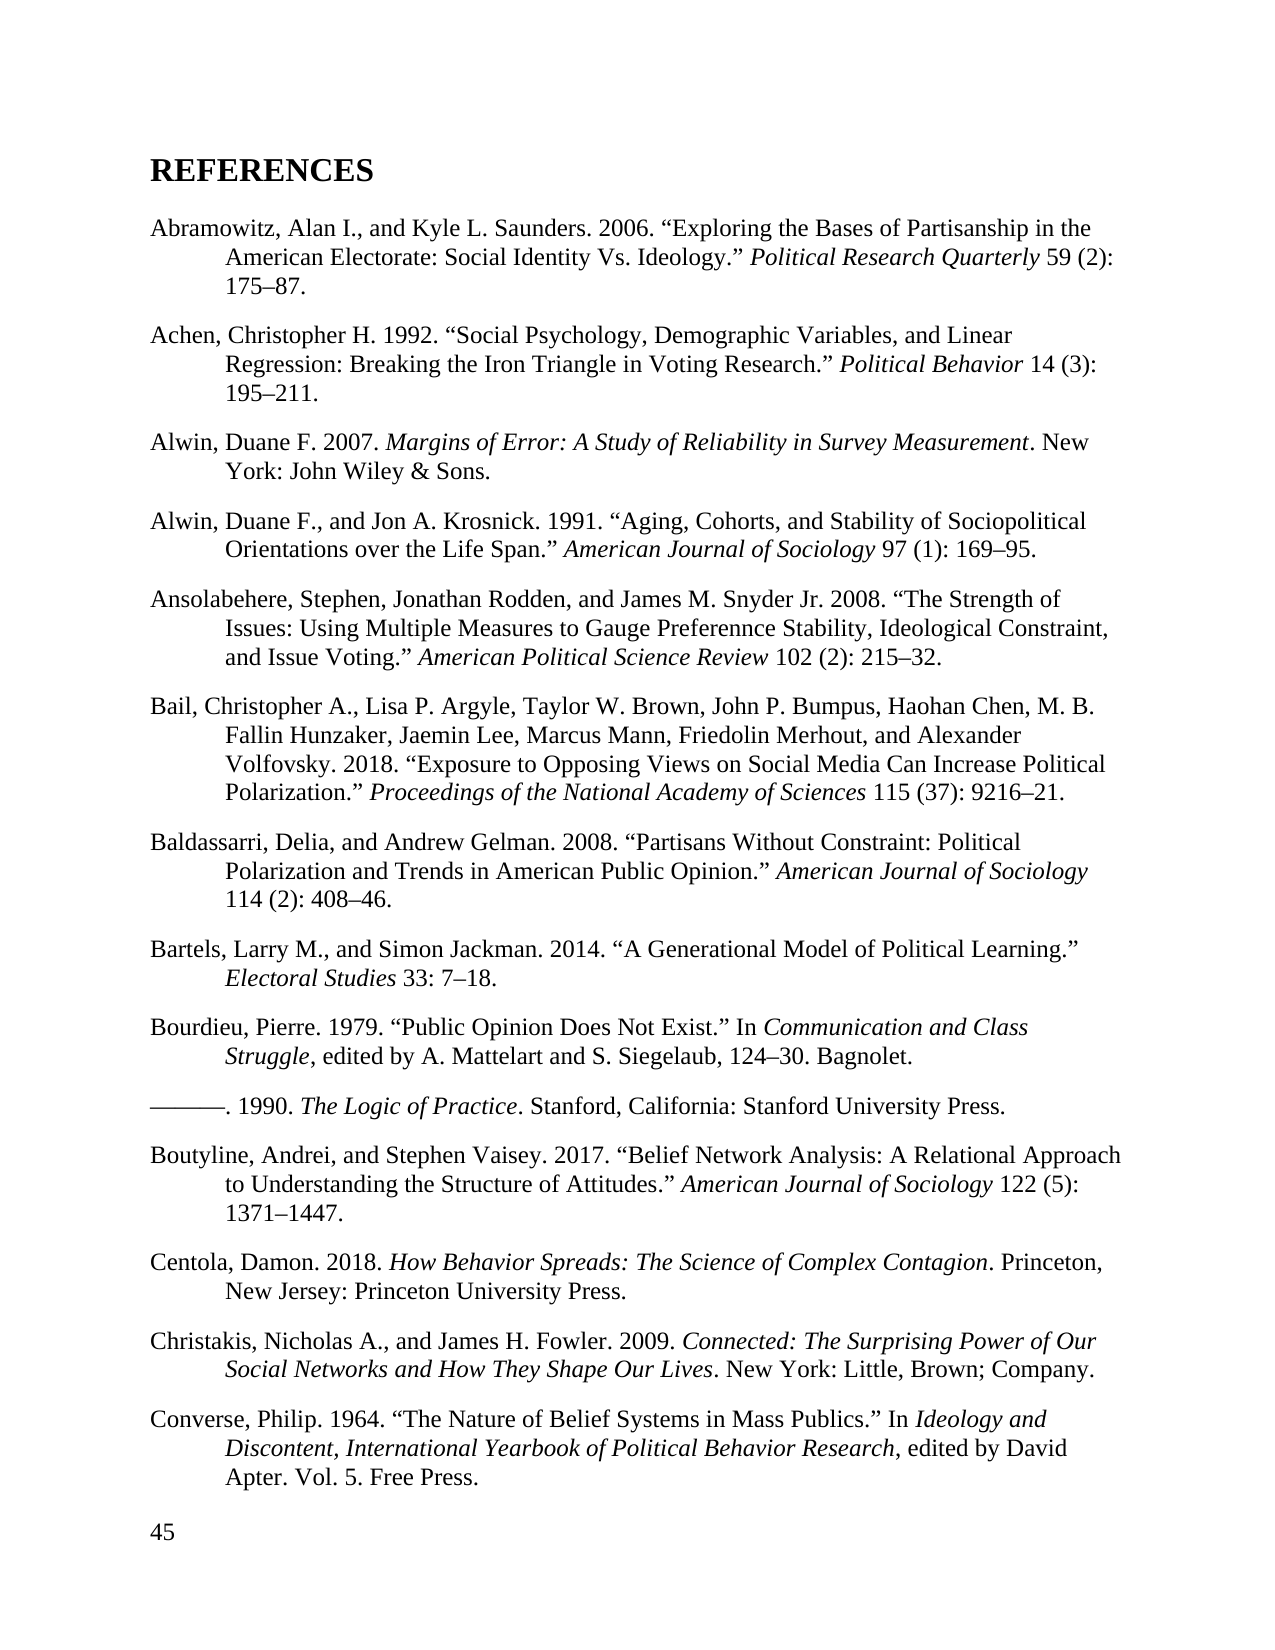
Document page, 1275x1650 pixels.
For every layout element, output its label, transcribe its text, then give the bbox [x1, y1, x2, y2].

text Ansolabehere, Stephen, Jonathan Rodden, and James M. Snyder Jr. 2008. “The Strength of Issues: Using Multiple Measures to Gauge Preferennce Stability, Ideological Constraint, and Issue Voting.” American Political Science Review 102 (2): 215–32. [150, 584, 1125, 670]
text Abramowitz, Alan I., and Kyle L. Saunders. 2006. “Exploring the Bases of Partisanship in the American Electorate: Social Identity Vs. Ideology.” Political Research Quarterly 59 (2): 175–87. [150, 213, 1125, 299]
text Alwin, Duane F., and Jon A. Krosnick. 1991. “Aging, Cohorts, and Stability of Sociopolitical Orientations over the Life Span.” American Journal of Sociology 97 (1): 169–95. [150, 506, 1125, 563]
text Achen, Christopher H. 1992. “Social Psychology, Demographic Variables, and Linear Regression: Breaking the Iron Triangle in Voting Research.” Political Behavior 14 (3): 195–211. [150, 320, 1125, 407]
text ———. 1990. The Logic of Practice. Stanford, California: Stanford University Press. [150, 1091, 1125, 1119]
text Boutyline, Andrei, and Stephen Vaisey. 2017. “Belief Network Analysis: A Relational Approach to Understanding the Structure of Attitudes.” American Journal of Sociology 122 (5): 1371–1447. [150, 1140, 1125, 1227]
text Bourdieu, Pierre. 1979. “Public Opinion Does Not Exist.” In Communication and Class Struggle, edited by A. Mattelart and S. Siegelaub, 124–30. Bagnolet. [150, 1012, 1125, 1070]
text Converse, Philip. 1964. “The Nature of Belief Systems in Mass Publics.” In Ideology and Discontent, International Yearbook of Political Behavior Research, edited by David Apter. Vol. 5. Free Press. [150, 1404, 1125, 1490]
subtitle References [150, 150, 1125, 188]
text Bail, Christopher A., Lisa P. Argyle, Taylor W. Brown, John P. Bumpus, Haohan Chen, M. B. Fallin Hunzaker, Jaemin Lee, Marcus Mann, Friedolin Merhout, and Alexander Volfovsky. 2018. “Exposure to Opposing Views on Social Media Can Increase Political Polarization.” Proceedings of the National Academy of Sciences 115 (37): 9216–21. [150, 691, 1125, 806]
text Baldassarri, Delia, and Andrew Gelman. 2008. “Partisans Without Constraint: Political Polarization and Trends in American Public Opinion.” American Journal of Sociology 114 (2): 408–46. [150, 827, 1125, 913]
text Bartels, Larry M., and Simon Jackman. 2014. “A Generational Model of Political Learning.” Electoral Studies 33: 7–18. [150, 934, 1125, 992]
text Centola, Damon. 2018. How Behavior Spreads: The Science of Complex Contagion. Princeton, New Jersey: Princeton University Press. [150, 1247, 1125, 1305]
text Alwin, Duane F. 2007. Margins of Error: A Study of Reliability in Survey Measurement. New York: John Wiley & Sons. [150, 427, 1125, 485]
text Christakis, Nicholas A., and James H. Fowler. 2009. Connected: The Surprising Power of Our Social Networks and How They Shape Our Lives. New York: Little, Brown; Company. [150, 1326, 1125, 1383]
